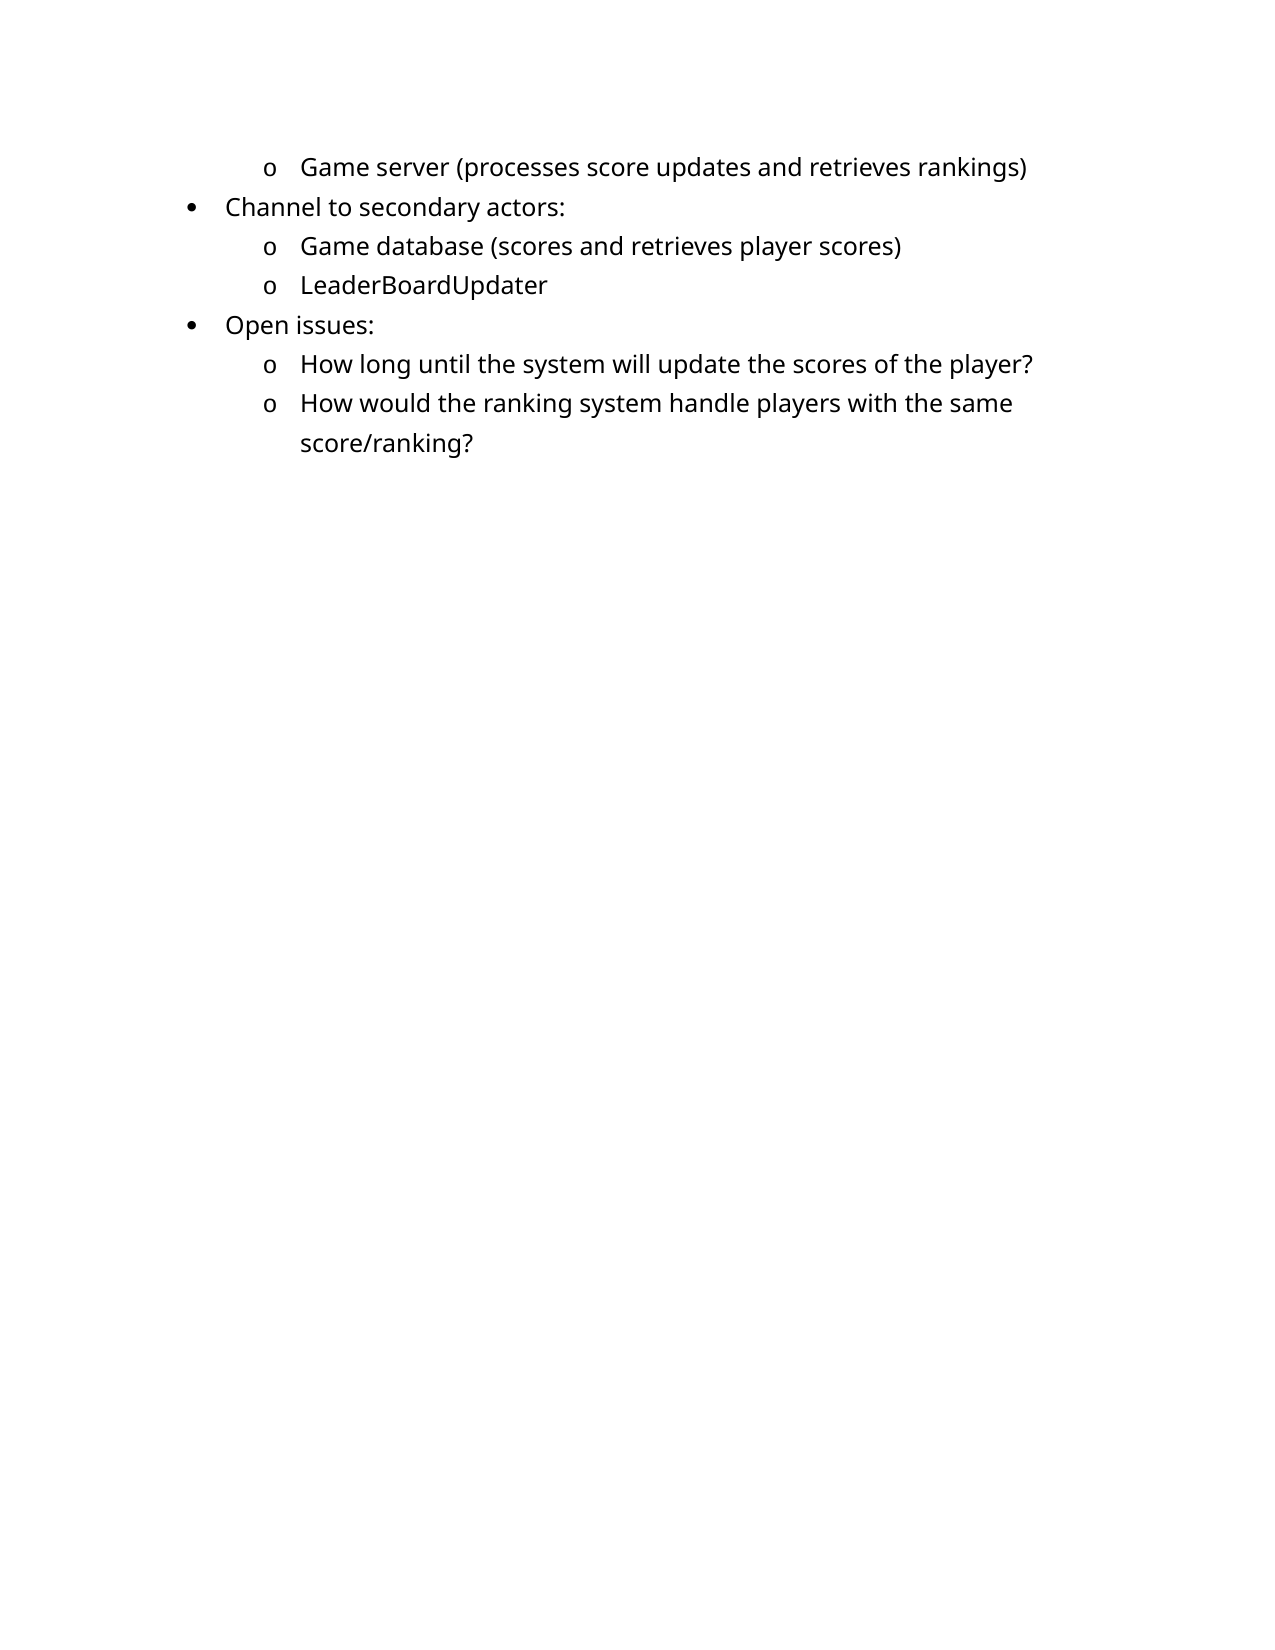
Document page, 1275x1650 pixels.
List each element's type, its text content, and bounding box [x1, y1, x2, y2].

list How would the ranking system handle players with the same score/ranking? [262, 386, 1125, 459]
list Channel to secondary actors: [187, 189, 1125, 223]
list Game server (processes score updates and retrieves rankings) [262, 150, 1125, 184]
list LeaderBoardUpdater [262, 268, 1125, 302]
list Game database (scores and retrieves player scores) [262, 228, 1125, 263]
list Open issues: [187, 307, 1125, 341]
list How long until the system will update the scores of the player? [262, 346, 1125, 381]
